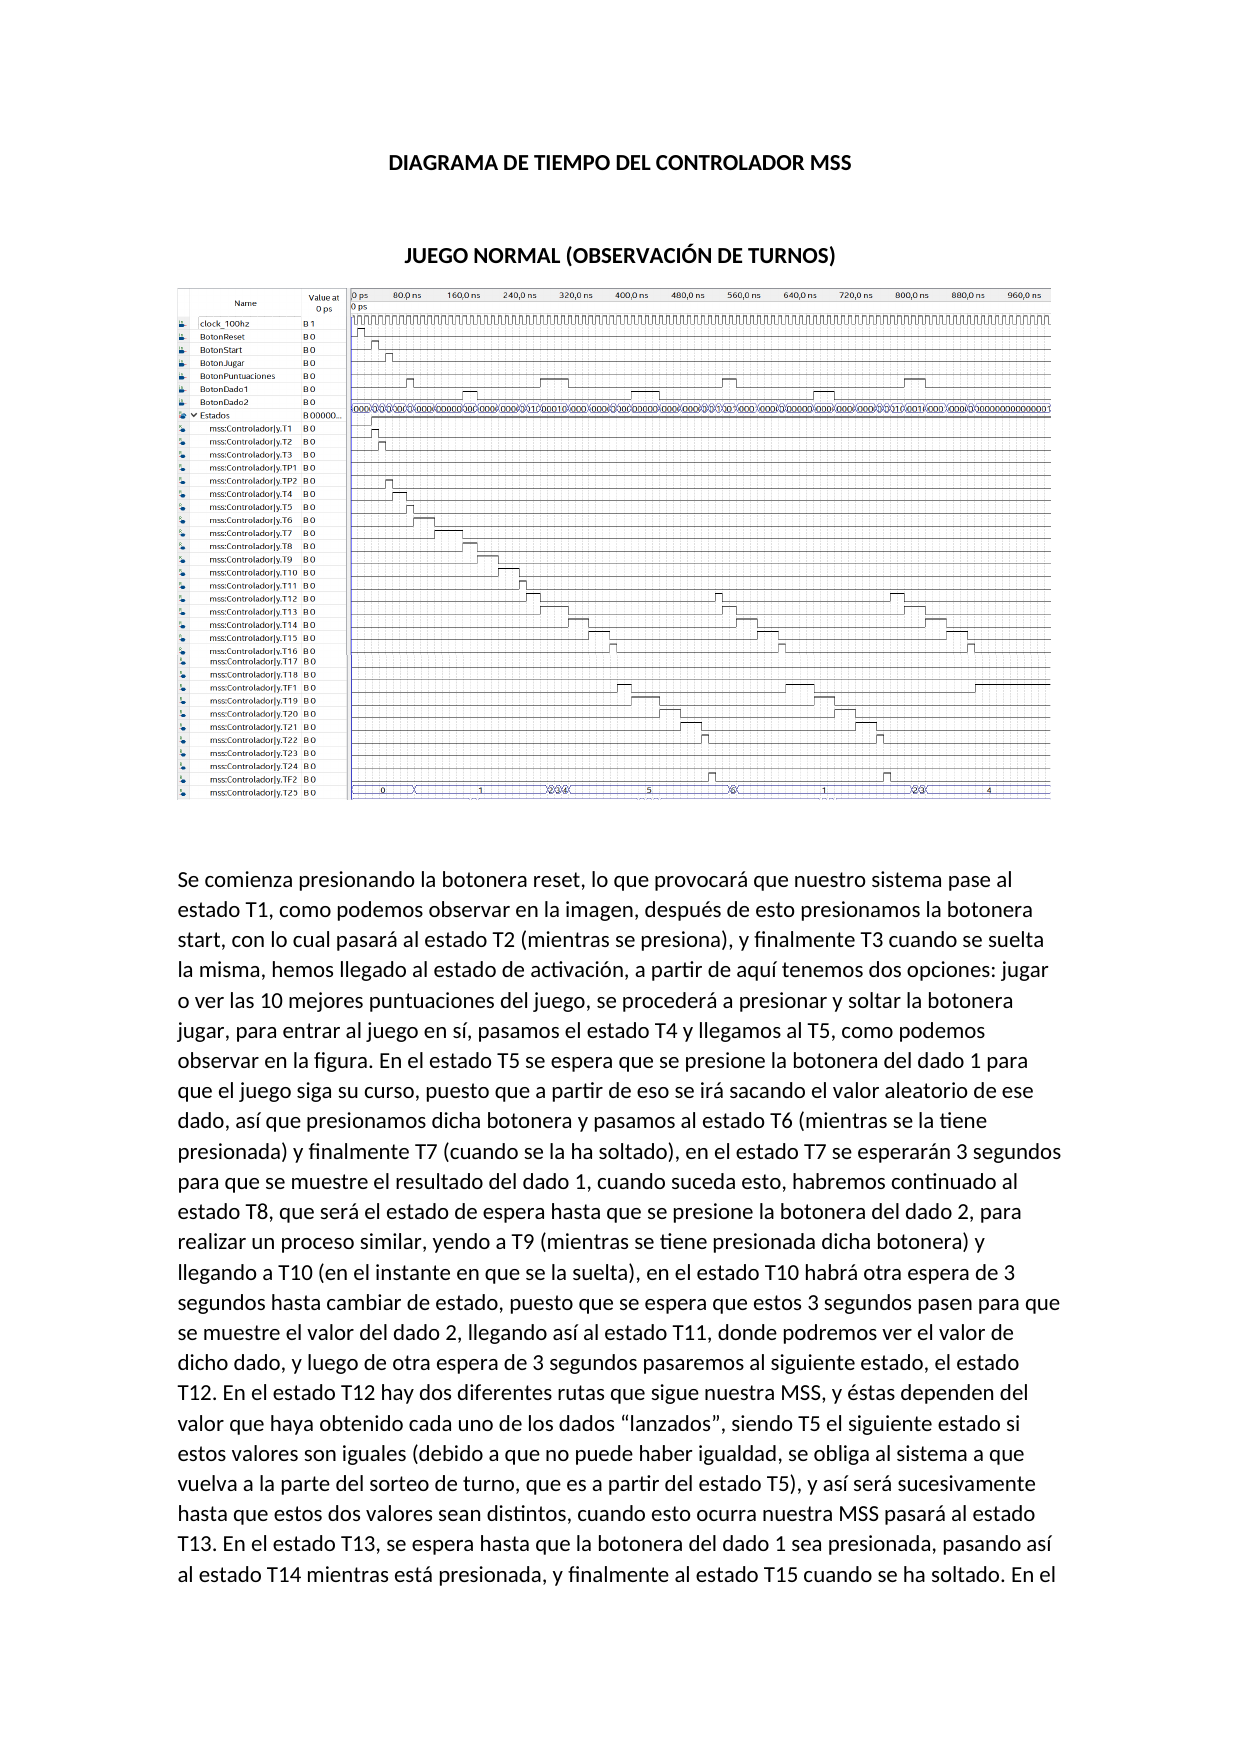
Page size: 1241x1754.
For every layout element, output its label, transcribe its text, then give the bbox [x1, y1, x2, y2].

text DIAGRAMA DE TIEMPO DEL CONTROLADOR MSS [177, 148, 1063, 176]
text JUEGO NORMAL (OBSERVACIÓN DE TURNOS) [177, 241, 1063, 269]
picture [177, 288, 1051, 800]
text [177, 865, 1063, 1588]
